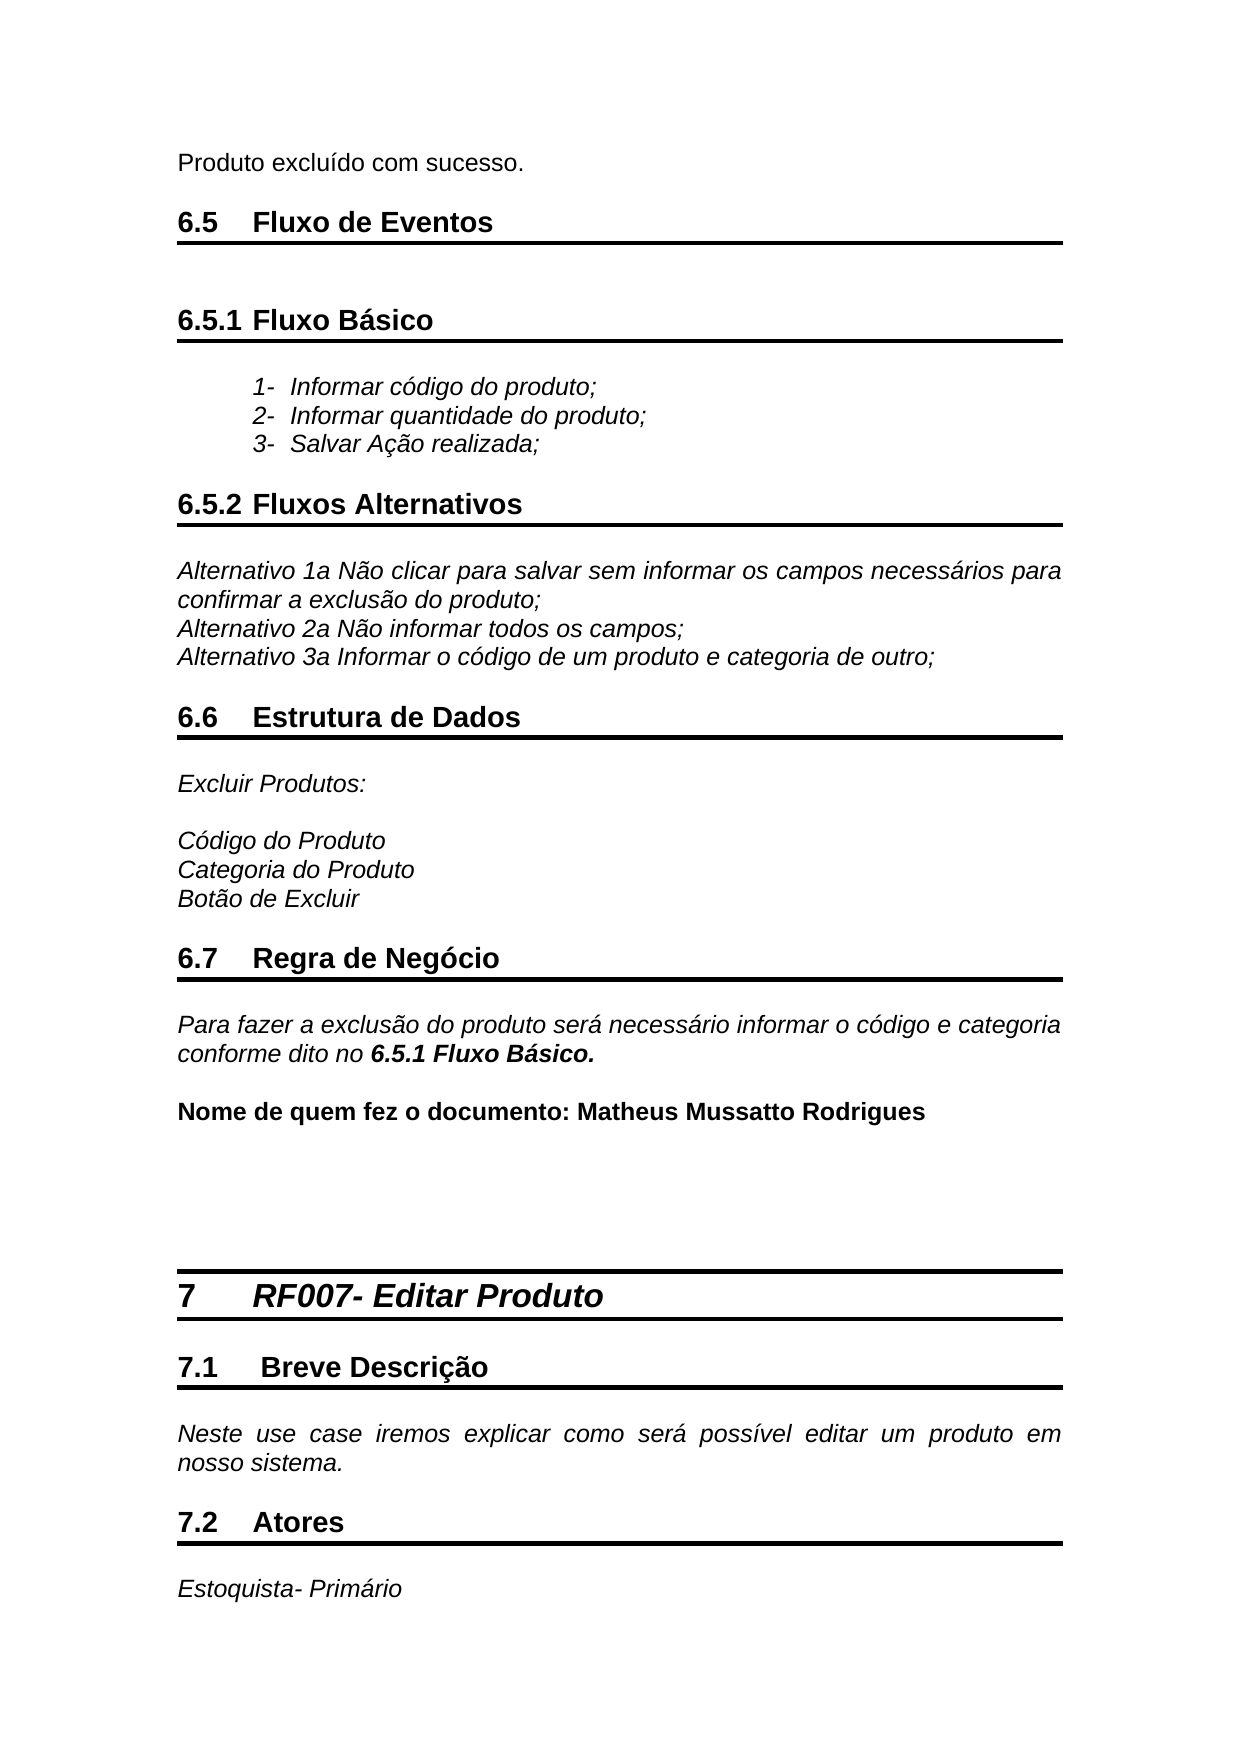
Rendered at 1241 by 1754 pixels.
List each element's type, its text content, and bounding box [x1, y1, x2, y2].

text Código do Produto [177, 826, 1063, 855]
subtitle Regra de Negócio [177, 941, 1063, 977]
text Nome de quem fez o documento: Matheus Mussatto Rodrigues [177, 1097, 1063, 1125]
subtitle RF007- Editar Produto [177, 1274, 1063, 1317]
text Excluir Produtos: [177, 769, 1063, 798]
subtitle Atores [177, 1505, 1063, 1541]
subtitle Fluxos Alternativos [177, 487, 1063, 523]
list Informar código do produto; [252, 372, 1063, 401]
text Alternativo 2a Não informar todos os campos; [177, 613, 1063, 642]
text Estoquista- Primário [177, 1574, 1063, 1603]
subtitle Breve Descrição [177, 1350, 1063, 1385]
subtitle Estrutura de Dados [177, 700, 1063, 735]
text Para fazer a exclusão do produto será necessário informar o código e categoria conforme dito no 6.5.1 Fluxo Básico. [177, 1010, 1063, 1068]
text Produto excluído com sucesso. [177, 148, 1063, 176]
text Alternativo 1a Não clicar para salvar sem informar os campos necessários para confirmar a exclusão do produto; [177, 556, 1063, 613]
list Salvar Ação realizada; [252, 429, 1063, 458]
text Botão de Excluir [177, 884, 1063, 913]
subtitle Fluxo Básico [177, 303, 1063, 339]
list Informar quantidade do produto; [252, 401, 1063, 429]
text Alternativo 3a Informar o código de um produto e categoria de outro; [177, 642, 1063, 671]
text Categoria do Produto [177, 855, 1063, 884]
subtitle Fluxo de Eventos [177, 205, 1063, 241]
text Neste use case iremos explicar como será possível editar um produto em nosso sistema. [177, 1419, 1063, 1476]
